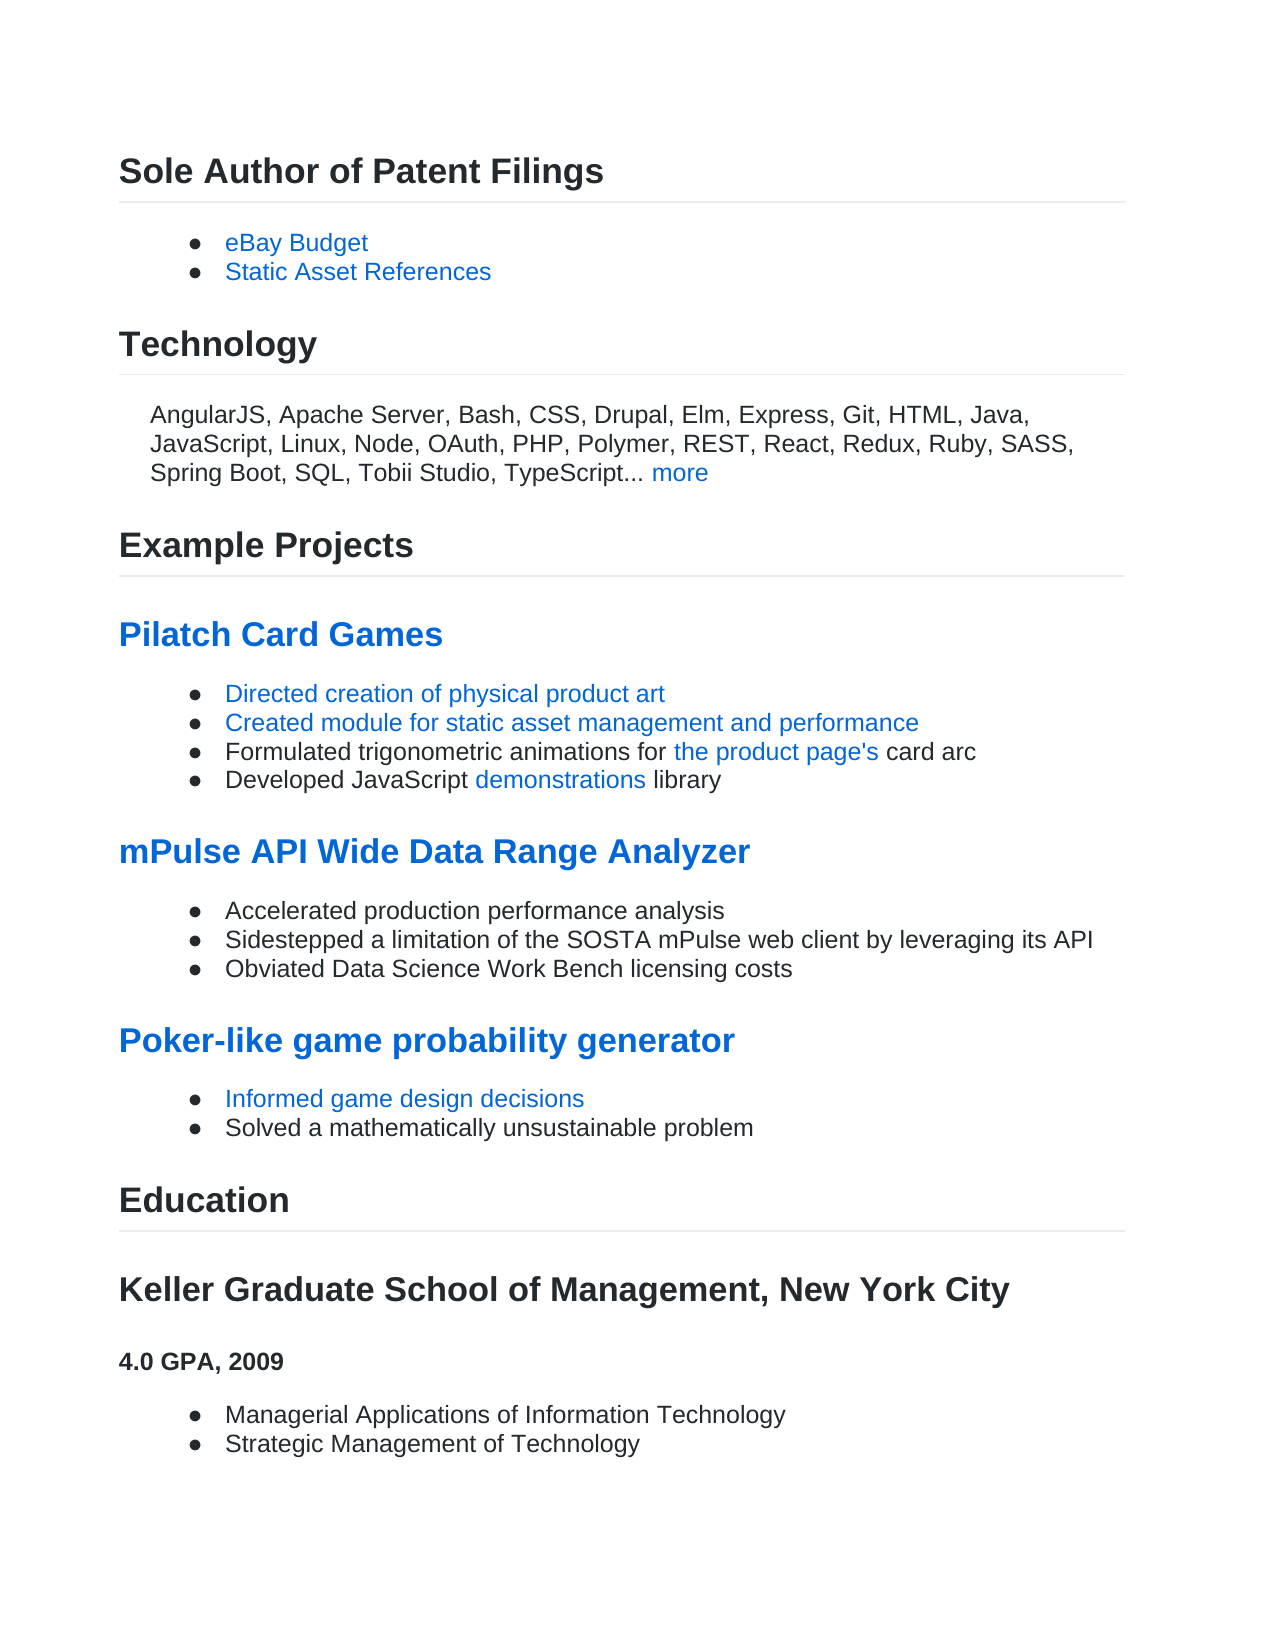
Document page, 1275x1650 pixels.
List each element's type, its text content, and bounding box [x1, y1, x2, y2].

list Static Asset References [187, 256, 1125, 285]
list Sidestepped a limitation of the SOSTA mPulse web client by leveraging its API [187, 925, 1125, 953]
subtitle Education [119, 1179, 1125, 1230]
subtitle Sole Author of Patent Filings [119, 150, 1125, 201]
subtitle mPulse API Wide Data Range Analyzer [119, 831, 1125, 871]
list Informed game design decisions [187, 1084, 1125, 1113]
list eBay Budget [187, 228, 1125, 256]
subtitle 4.0 GPA, 2009 [119, 1347, 1125, 1375]
list Managerial Applications of Information Technology [187, 1400, 1125, 1429]
list Strategic Management of Technology [187, 1429, 1125, 1458]
list Formulated trigonometric animations for the product page's card arc [187, 736, 1125, 765]
subtitle Technology [119, 323, 1125, 374]
list Accelerated production performance analysis [187, 896, 1125, 925]
subtitle Pilatch Card Games [119, 614, 1125, 654]
subtitle Keller Graduate School of Management, New York City [119, 1269, 1125, 1309]
list Obviated Data Science Work Bench licensing costs [187, 953, 1125, 982]
list Solved a mathematically unsustainable problem [187, 1113, 1125, 1142]
text AngularJS, Apache Server, Bash, CSS, Drupal, Elm, Express, Git, HTML, Java, JavaScript, Linux, Node, OAuth, PHP, Polymer, REST, React, Redux, Ruby, SASS, Spring Boot, SQL, Tobii Studio, TypeScript... more [150, 400, 1125, 487]
subtitle Example Projects [119, 524, 1125, 575]
list Developed JavaScript demonstrations library [187, 765, 1125, 794]
subtitle Poker-like game probability generator [119, 1020, 1125, 1059]
list Created module for static asset management and performance [187, 708, 1125, 736]
list Directed creation of physical product art [187, 679, 1125, 708]
